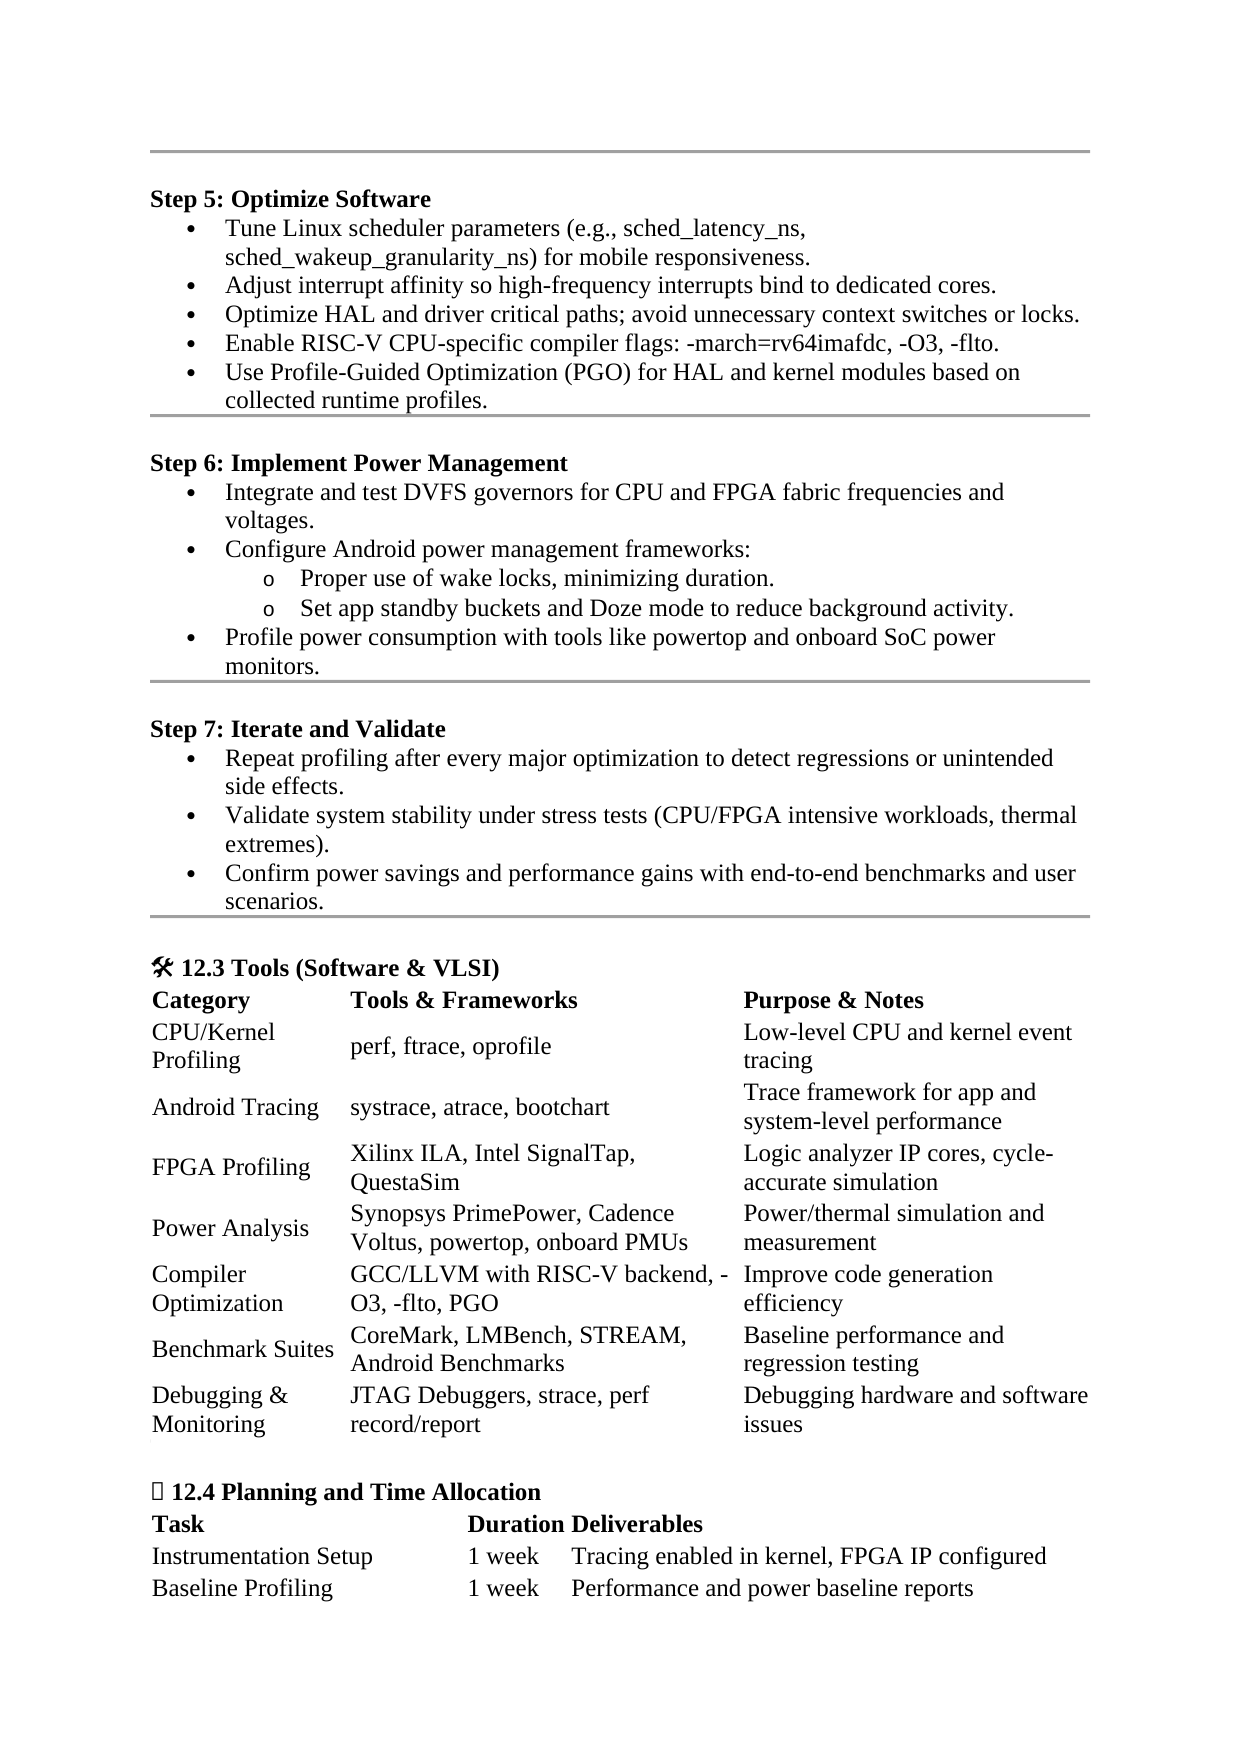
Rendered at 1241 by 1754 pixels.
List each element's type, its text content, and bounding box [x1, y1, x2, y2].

table_cell perf, ftrace, oprofile [349, 1015, 742, 1076]
list Optimize HAL and driver critical paths; avoid unnecessary context switches or locks. [187, 299, 1090, 328]
table_cell CPU/Kernel Profiling [150, 1015, 349, 1076]
table_cell Low-level CPU and kernel event tracing [742, 1015, 1090, 1076]
table_header Deliverables [570, 1508, 1090, 1539]
table_cell Baseline Profiling [150, 1571, 466, 1603]
table_cell CoreMark, LMBench, STREAM, Android Benchmarks [349, 1318, 742, 1379]
list Enable RISC-V CPU-specific compiler flags: -march=rv64imafdc, -O3, -flto. [187, 328, 1090, 357]
table_cell Trace framework for app and system-level performance [742, 1076, 1090, 1136]
text Step 7: Iterate and Validate [150, 714, 1090, 743]
table_cell Xilinx ILA, Intel SignalTap, QuestaSim [349, 1136, 742, 1197]
table_cell systrace, atrace, bootchart [349, 1076, 742, 1136]
table_cell FPGA Profiling [150, 1136, 349, 1197]
table_cell JTAG Debuggers, strace, perf record/report [349, 1379, 742, 1439]
list Confirm power savings and performance gains with end-to-end benchmarks and user scenarios. [187, 858, 1090, 915]
table_cell Logic analyzer IP cores, cycle-accurate simulation [742, 1136, 1090, 1197]
table_cell Improve code generation efficiency [742, 1258, 1090, 1318]
list Validate system stability under stress tests (CPU/FPGA intensive workloads, thermal extremes). [187, 800, 1090, 858]
text 🛠️ 12.3 Tools (Software & VLSI) [150, 949, 1090, 983]
table_cell Power/thermal simulation and measurement [742, 1197, 1090, 1258]
table_header Category [150, 983, 349, 1015]
table_cell Instrumentation Setup [150, 1540, 466, 1571]
list Integrate and test DVFS governors for CPU and FPGA fabric frequencies and voltages. [187, 477, 1090, 534]
table_header Duration [466, 1508, 569, 1539]
table_cell Performance and power baseline reports [570, 1571, 1090, 1603]
table_header Tools & Frameworks [349, 983, 742, 1015]
table_cell Power Analysis [150, 1197, 349, 1258]
table_cell 1 week [466, 1540, 569, 1571]
table_cell Baseline performance and regression testing [742, 1318, 1090, 1379]
table_cell Debugging hardware and software issues [742, 1379, 1090, 1439]
list Use Profile-Guided Optimization (PGO) for HAL and kernel modules based on collected runtime profiles. [187, 357, 1090, 414]
table_cell Benchmark Suites [150, 1318, 349, 1379]
text Step 5: Optimize Software [150, 184, 1090, 213]
table_cell Synopsys PrimePower, Cadence Voltus, powertop, onboard PMUs [349, 1197, 742, 1258]
text 📅 12.4 Planning and Time Allocation [150, 1473, 1090, 1508]
list Set app standby buckets and Doze mode to reduce background activity. [262, 593, 1090, 622]
list Profile power consumption with tools like powertop and onboard SoC power monitors. [187, 622, 1090, 679]
list Repeat profiling after every major optimization to detect regressions or unintended side effects. [187, 743, 1090, 800]
list Proper use of wake locks, minimizing duration. [262, 563, 1090, 593]
table_cell Android Tracing [150, 1076, 349, 1136]
table_cell Tracing enabled in kernel, FPGA IP configured [570, 1540, 1090, 1571]
table_header Purpose & Notes [742, 983, 1090, 1015]
list Adjust interrupt affinity so high-frequency interrupts bind to dedicated cores. [187, 270, 1090, 299]
table_cell Debugging & Monitoring [150, 1379, 349, 1439]
table_cell 1 week [466, 1571, 569, 1603]
table_cell GCC/LLVM with RISC-V backend, -O3, -flto, PGO [349, 1258, 742, 1318]
table_cell Compiler Optimization [150, 1258, 349, 1318]
text Step 6: Implement Power Management [150, 448, 1090, 477]
table_header Task [150, 1508, 466, 1539]
list Tune Linux scheduler parameters (e.g., sched_latency_ns, sched_wakeup_granularity_ns) for mobile responsiveness. [187, 213, 1090, 270]
list Configure Android power management frameworks: [187, 534, 1090, 563]
